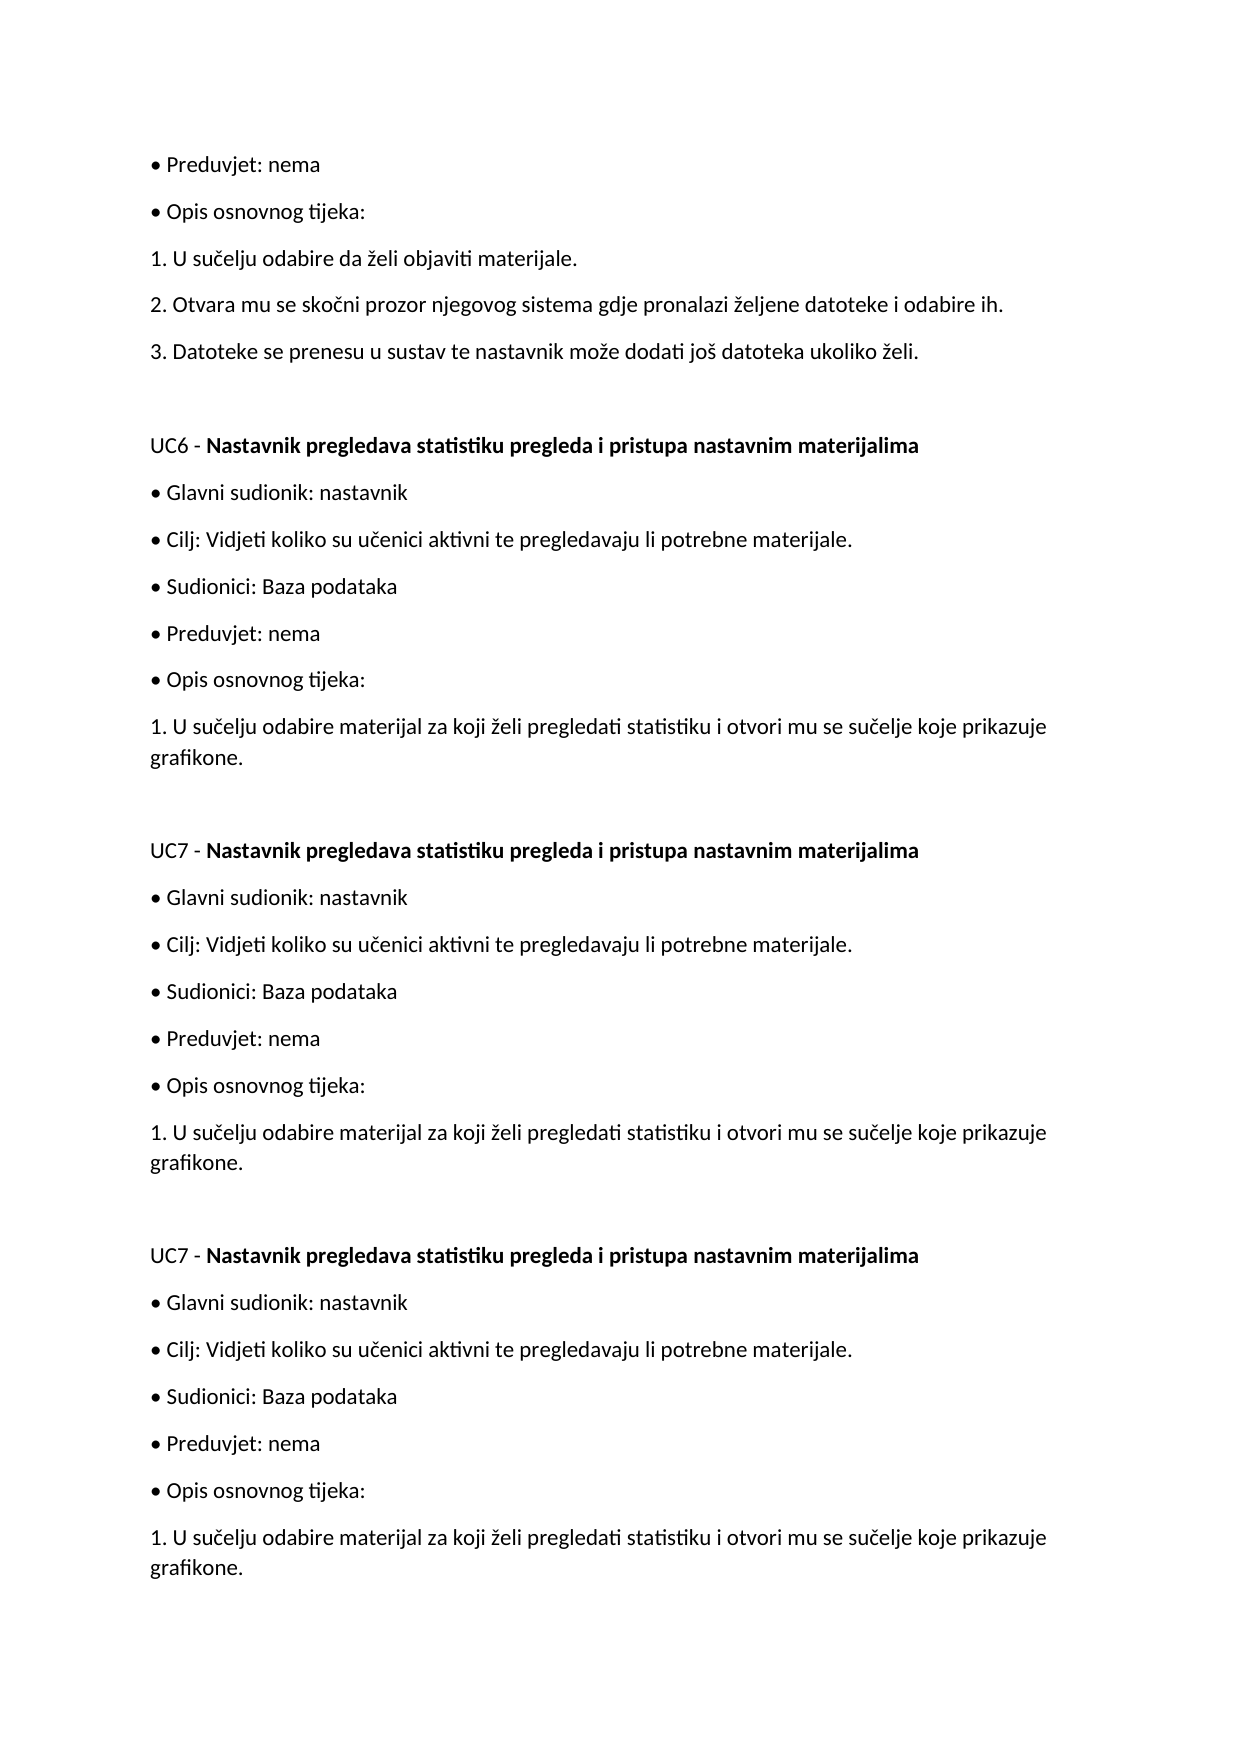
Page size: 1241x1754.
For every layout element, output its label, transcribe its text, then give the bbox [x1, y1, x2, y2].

text • Opis osnovnog tijeka: [150, 666, 1090, 694]
text 1. U sučelju odabire da želi objaviti materijale. [150, 244, 1090, 272]
text UC7 - Nastavnik pregledava statistiku pregleda i pristupa nastavnim materijalima [150, 1242, 1090, 1270]
text • Cilj: Vidjeti koliko su učenici aktivni te pregledavaju li potrebne materijale. [150, 525, 1090, 553]
text • Glavni sudionik: nastavnik [150, 883, 1090, 911]
text • Sudionici: Baza podataka [150, 1382, 1090, 1410]
text UC7 - Nastavnik pregledava statistiku pregleda i pristupa nastavnim materijalima [150, 836, 1090, 864]
text 1. U sučelju odabire materijal za koji želi pregledati statistiku i otvori mu se sučelje koje prikazuje grafikone. [150, 1118, 1090, 1176]
text 2. Otvara mu se skočni prozor njegovog sistema gdje pronalazi željene datoteke i odabire ih. [150, 291, 1090, 319]
text • Preduvjet: nema [150, 1024, 1090, 1052]
text • Opis osnovnog tijeka: [150, 1071, 1090, 1099]
text UC6 - Nastavnik pregledava statistiku pregleda i pristupa nastavnim materijalima [150, 431, 1090, 459]
text 1. U sučelju odabire materijal za koji želi pregledati statistiku i otvori mu se sučelje koje prikazuje grafikone. [150, 712, 1090, 771]
text 3. Datoteke se prenesu u sustav te nastavnik može dodati još datoteka ukoliko želi. [150, 337, 1090, 366]
text • Preduvjet: nema [150, 150, 1090, 178]
text • Sudionici: Baza podataka [150, 572, 1090, 600]
text • Glavni sudionik: nastavnik [150, 478, 1090, 506]
text • Cilj: Vidjeti koliko su učenici aktivni te pregledavaju li potrebne materijale. [150, 930, 1090, 958]
text • Opis osnovnog tijeka: [150, 197, 1090, 225]
text • Sudionici: Baza podataka [150, 977, 1090, 1005]
text • Cilj: Vidjeti koliko su učenici aktivni te pregledavaju li potrebne materijale. [150, 1335, 1090, 1363]
text • Preduvjet: nema [150, 1429, 1090, 1457]
text • Opis osnovnog tijeka: [150, 1476, 1090, 1504]
text 1. U sučelju odabire materijal za koji želi pregledati statistiku i otvori mu se sučelje koje prikazuje grafikone. [150, 1523, 1090, 1581]
text • Glavni sudionik: nastavnik [150, 1288, 1090, 1317]
text • Preduvjet: nema [150, 619, 1090, 647]
